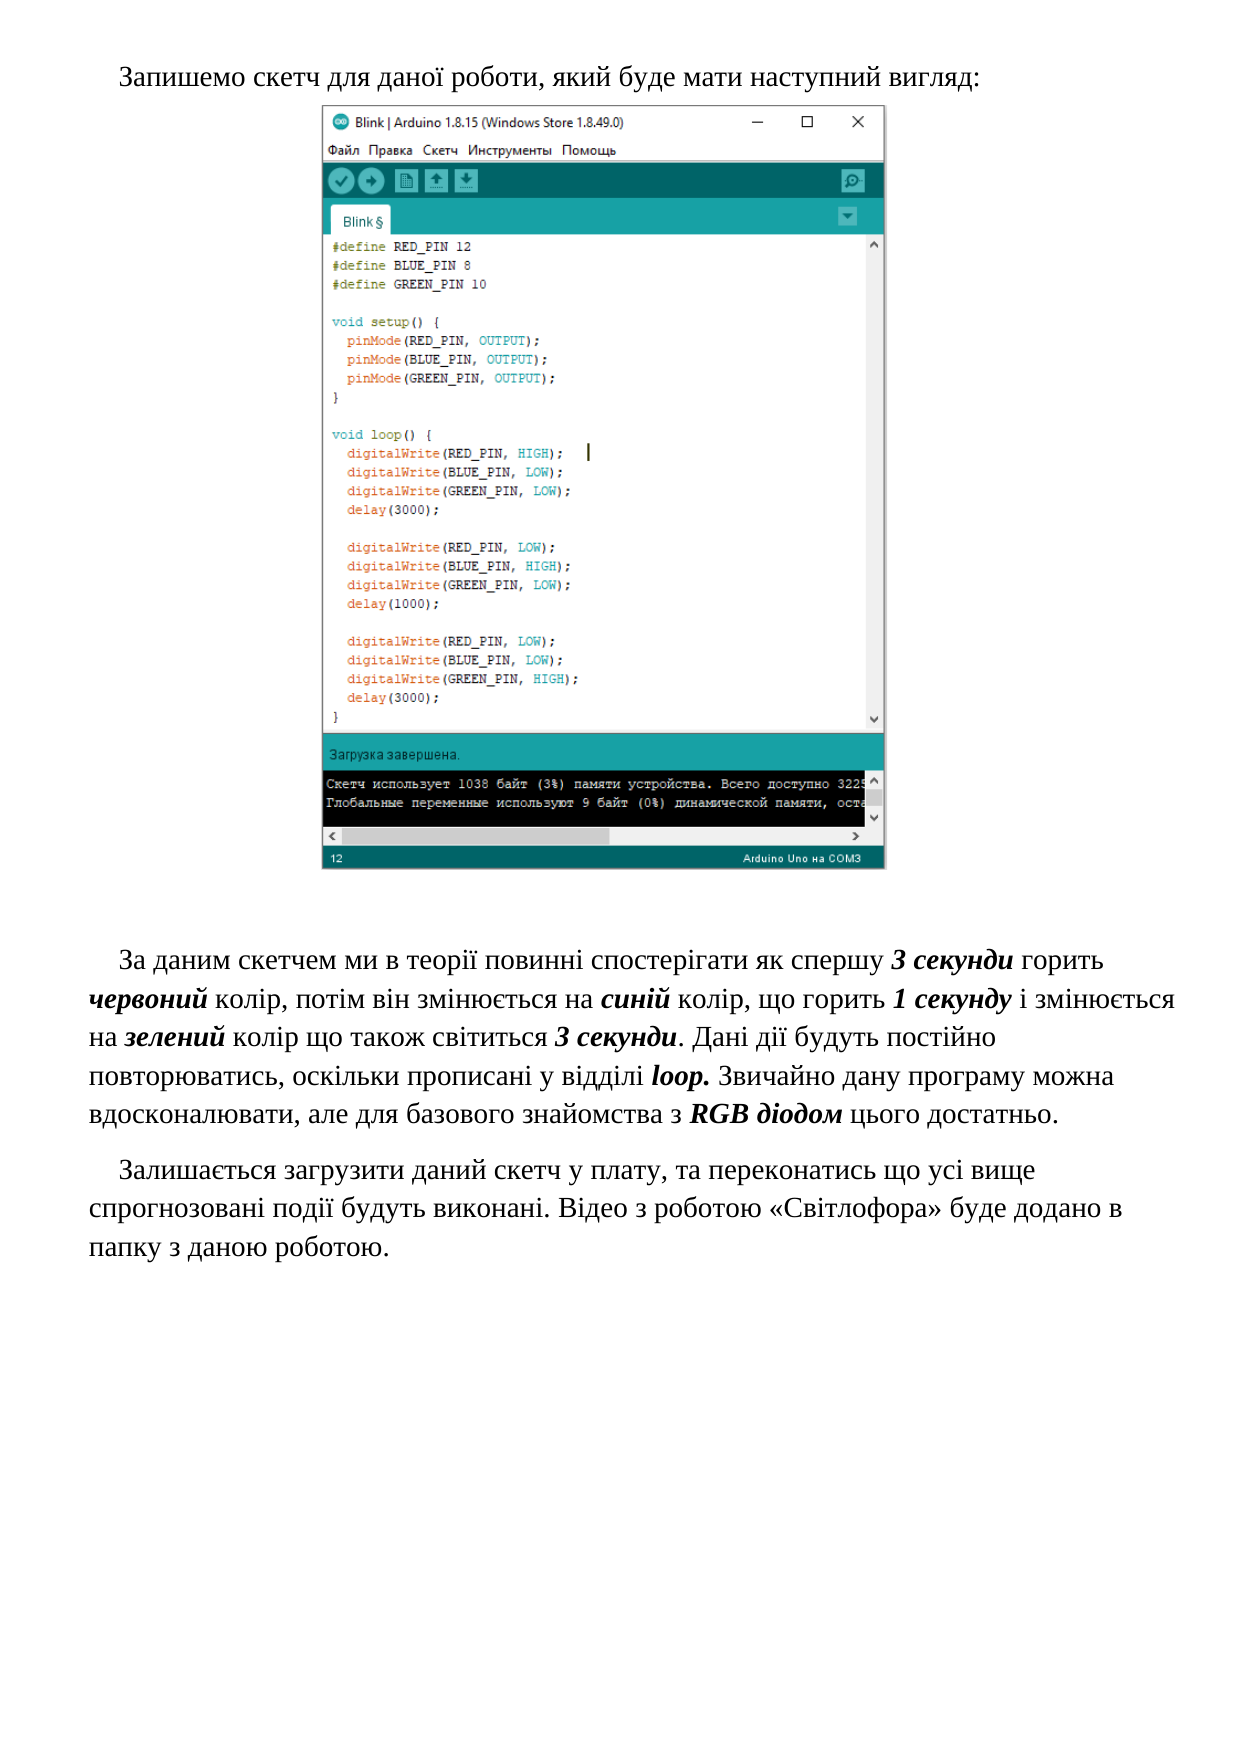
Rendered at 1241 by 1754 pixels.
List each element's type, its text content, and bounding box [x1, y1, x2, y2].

text Запишемо скетч для даної роботи, який буде мати наступний вигляд: [89, 59, 1181, 93]
text За даним скетчем ми в теорії повинні спостерігати як спершу 3 секунди горить червоний колір, потім він змінюється на синій колір, що горить 1 секунду і змінюється на зелений колір що також світиться 3 секунди. Дані дії будуть постійно повторюватись, оскільки прописані у відділі loop. Звичайно дану програму можна вдосконалювати, але для базового знайомства з RGB діодом цього достатньо. [89, 942, 1181, 1130]
text Залишається загрузити даний скетч у плату, та переконатись що усі вище спрогнозовані події будуть виконані. Відео з роботою «Світлофора» буде додано в папку з даною роботою. [89, 1152, 1181, 1262]
picture [321, 105, 888, 870]
